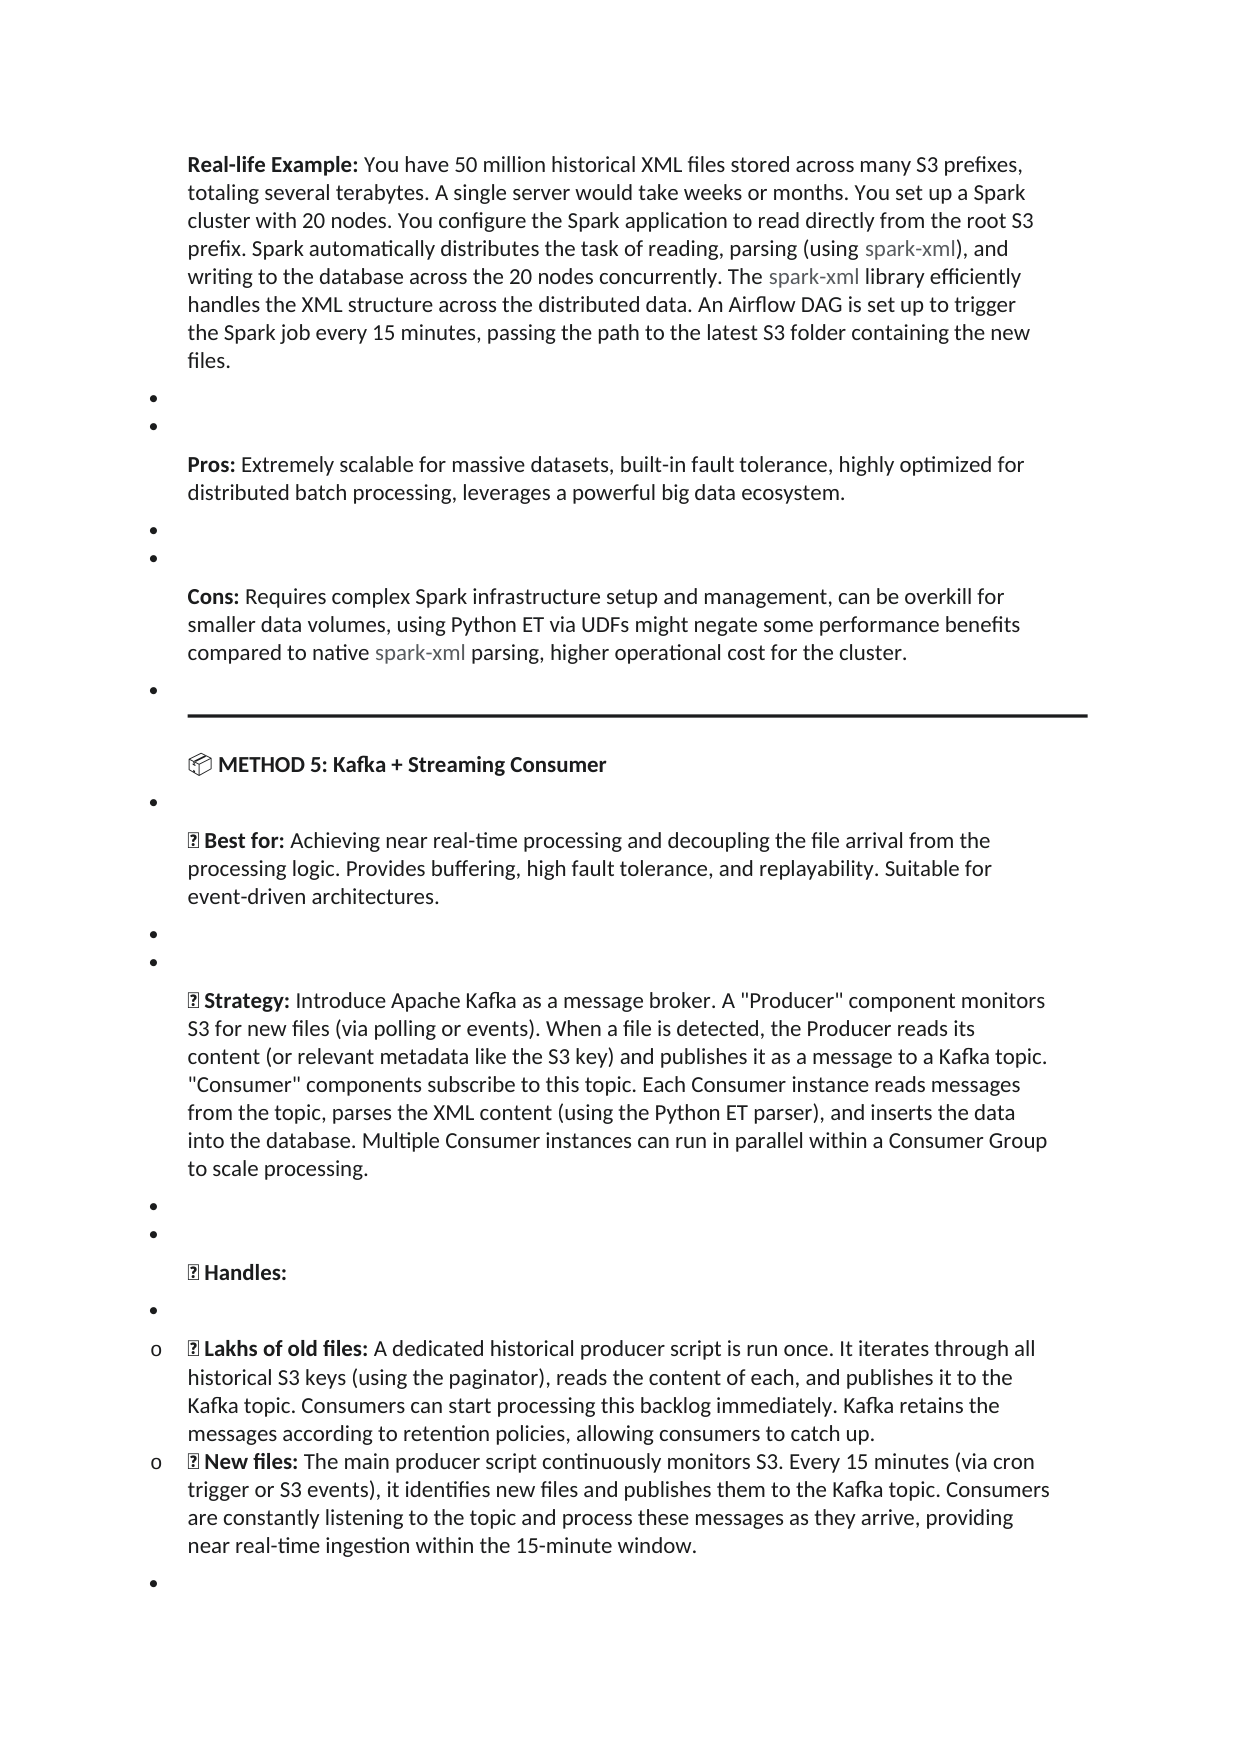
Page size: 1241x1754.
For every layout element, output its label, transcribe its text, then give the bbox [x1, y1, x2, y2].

text Real-life Example: You have 50 million historical XML files stored across many S3 prefixes, totaling several terabytes. A single server would take weeks or months. You set up a Spark cluster with 20 nodes. You configure the Spark application to read directly from the root S3 prefix. Spark automatically distributes the task of reading, parsing (using spark-xml), and writing to the database across the 20 nodes concurrently. The spark-xml library efficiently handles the XML structure across the distributed data. An Airflow DAG is set up to trigger the Spark job every 15 minutes, passing the path to the latest S3 folder containing the new files. [187, 150, 1053, 374]
subtitle 📦 METHOD 5: Kafka + Streaming Consumer [187, 750, 1053, 778]
text Cons: Requires complex Spark infrastructure setup and management, can be overkill for smaller data volumes, using Python ET via UDFs might negate some performance benefits compared to native spark-xml parsing, higher operational cost for the cluster. [187, 582, 1053, 666]
list ✅ Lakhs of old files: A dedicated historical producer script is run once. It iterates through all historical S3 keys (using the paginator), reads the content of each, and publishes it to the Kafka topic. Consumers can start processing this backlog immediately. Kafka retains the messages according to retention policies, allowing consumers to catch up. [150, 1334, 1053, 1447]
text Pros: Extremely scalable for massive datasets, built-in fault tolerance, highly optimized for distributed batch processing, leverages a powerful big data ecosystem. [187, 450, 1053, 506]
list ✅ New files: The main producer script continuously monitors S3. Every 15 minutes (via cron trigger or S3 events), it identifies new files and publishes them to the Kafka topic. Consumers are constantly listening to the topic and process these messages as they arrive, providing near real-time ingestion within the 15-minute window. [150, 1447, 1053, 1559]
text 🎯 Best for: Achieving near real-time processing and decoupling the file arrival from the processing logic. Provides buffering, high fault tolerance, and replayability. Suitable for event-driven architectures. [187, 826, 1053, 910]
text 📂 Handles: [187, 1258, 1053, 1286]
text 🔁 Strategy: Introduce Apache Kafka as a message broker. A "Producer" component monitors S3 for new files (via polling or events). When a file is detected, the Producer reads its content (or relevant metadata like the S3 key) and publishes it as a message to a Kafka topic. "Consumer" components subscribe to this topic. Each Consumer instance reads messages from the topic, parses the XML content (using the Python ET parser), and inserts the data into the database. Multiple Consumer instances can run in parallel within a Consumer Group to scale processing. [187, 986, 1053, 1182]
